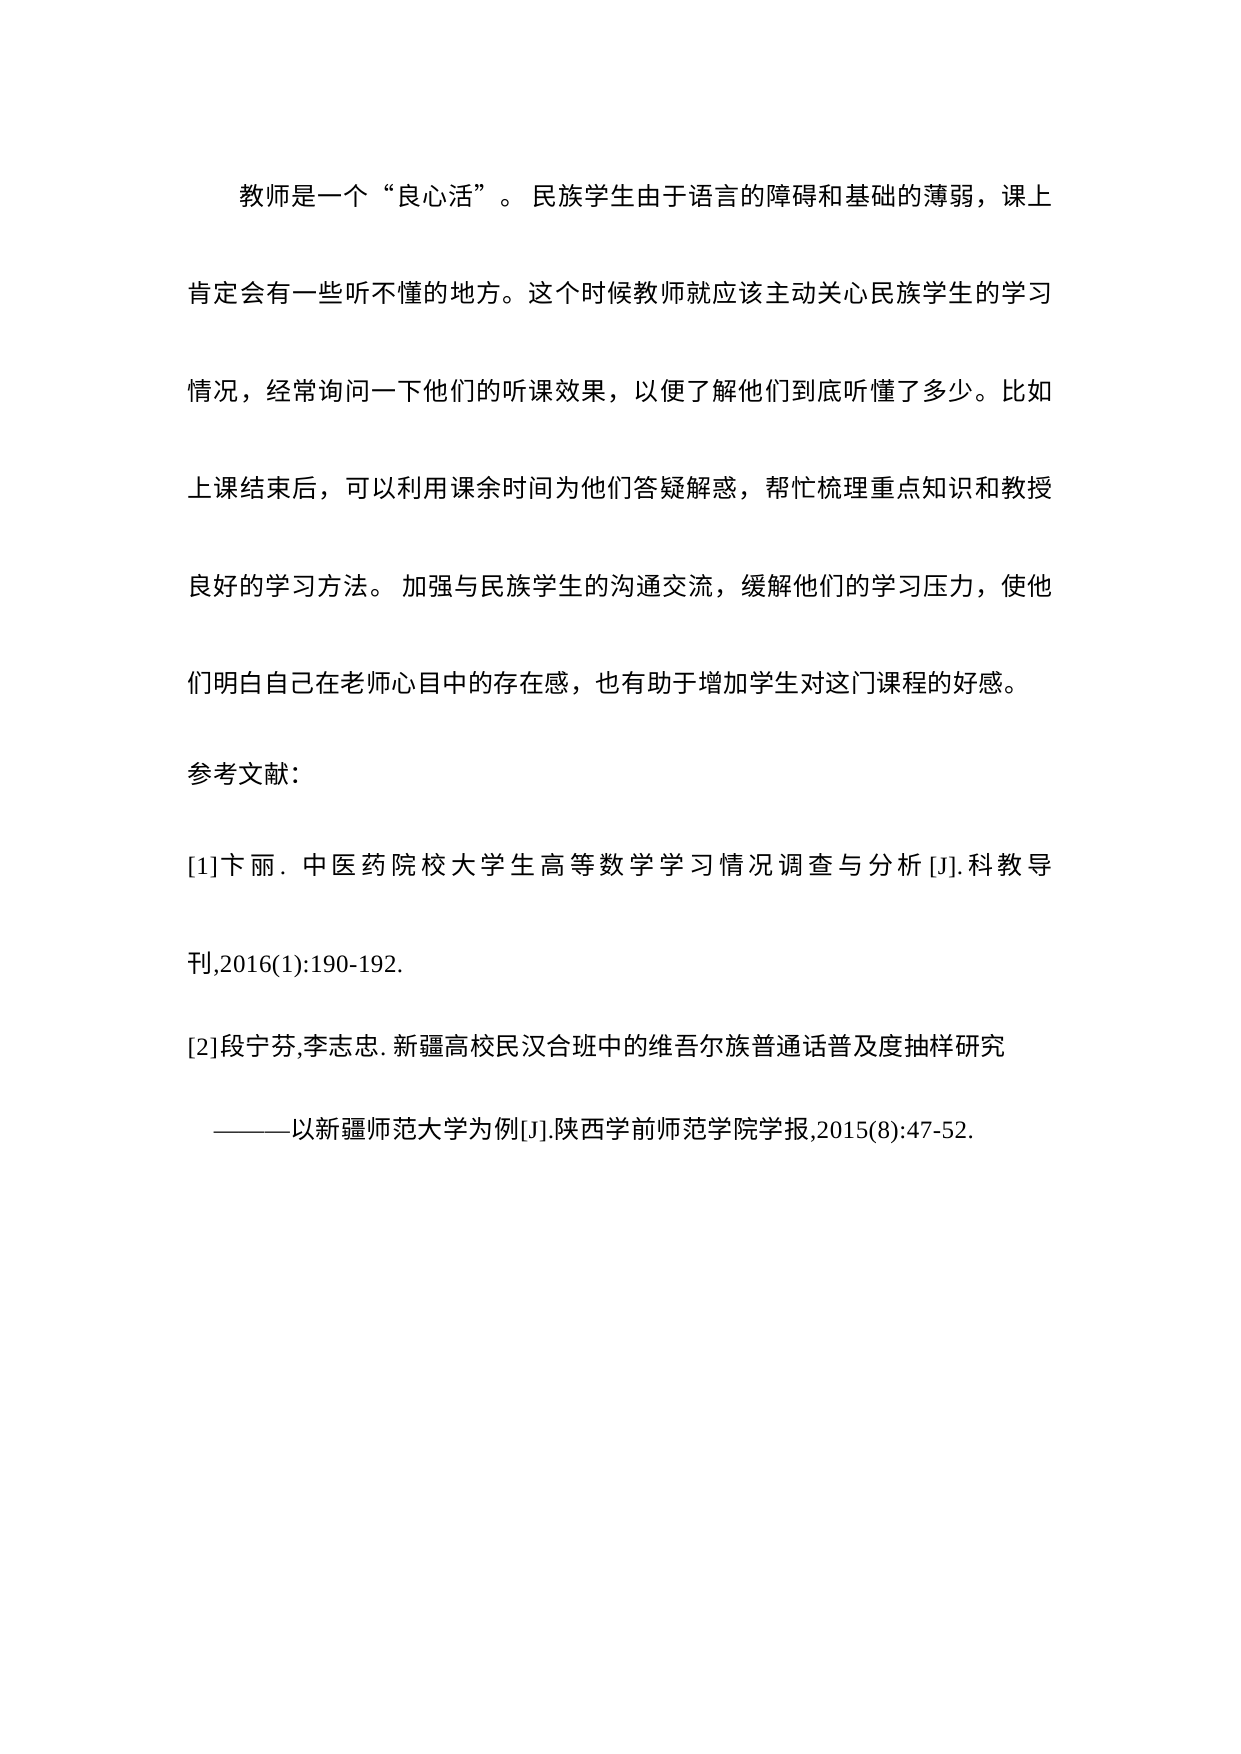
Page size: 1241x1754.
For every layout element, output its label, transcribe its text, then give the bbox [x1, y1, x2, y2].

list ———以新疆师范大学为例[J].陕西学前师范学院学报,2015(8):47-52. [187, 1095, 1053, 1160]
text 教师是一个“良心活”。 民族学生由于语言的障碍和基础的薄弱，课上肯定会有一些听不懂的地方。这个时候教师就应该主动关心民族学生的学习情况，经常询问一下他们的听课效果，以便了解他们到底听懂了多少。比如上课结束后，可以利用课余时间为他们答疑解惑，帮忙梳理重点知识和教授良好的学习方法。 加强与民族学生的沟通交流，缓解他们的学习压力，使他们明白自己在老师心目中的存在感，也有助于增加学生对这门课程的好感。 [187, 162, 1053, 714]
list 段宁芬,李志忠. 新疆高校民汉合班中的维吾尔族普通话普及度抽样研究 [187, 1012, 1053, 1077]
text 参考文献： [187, 740, 1053, 805]
list 卞丽. 中医药院校大学生高等数学学习情况调查与分析[J].科教导刊,2016(1):190-192. [187, 831, 1053, 994]
